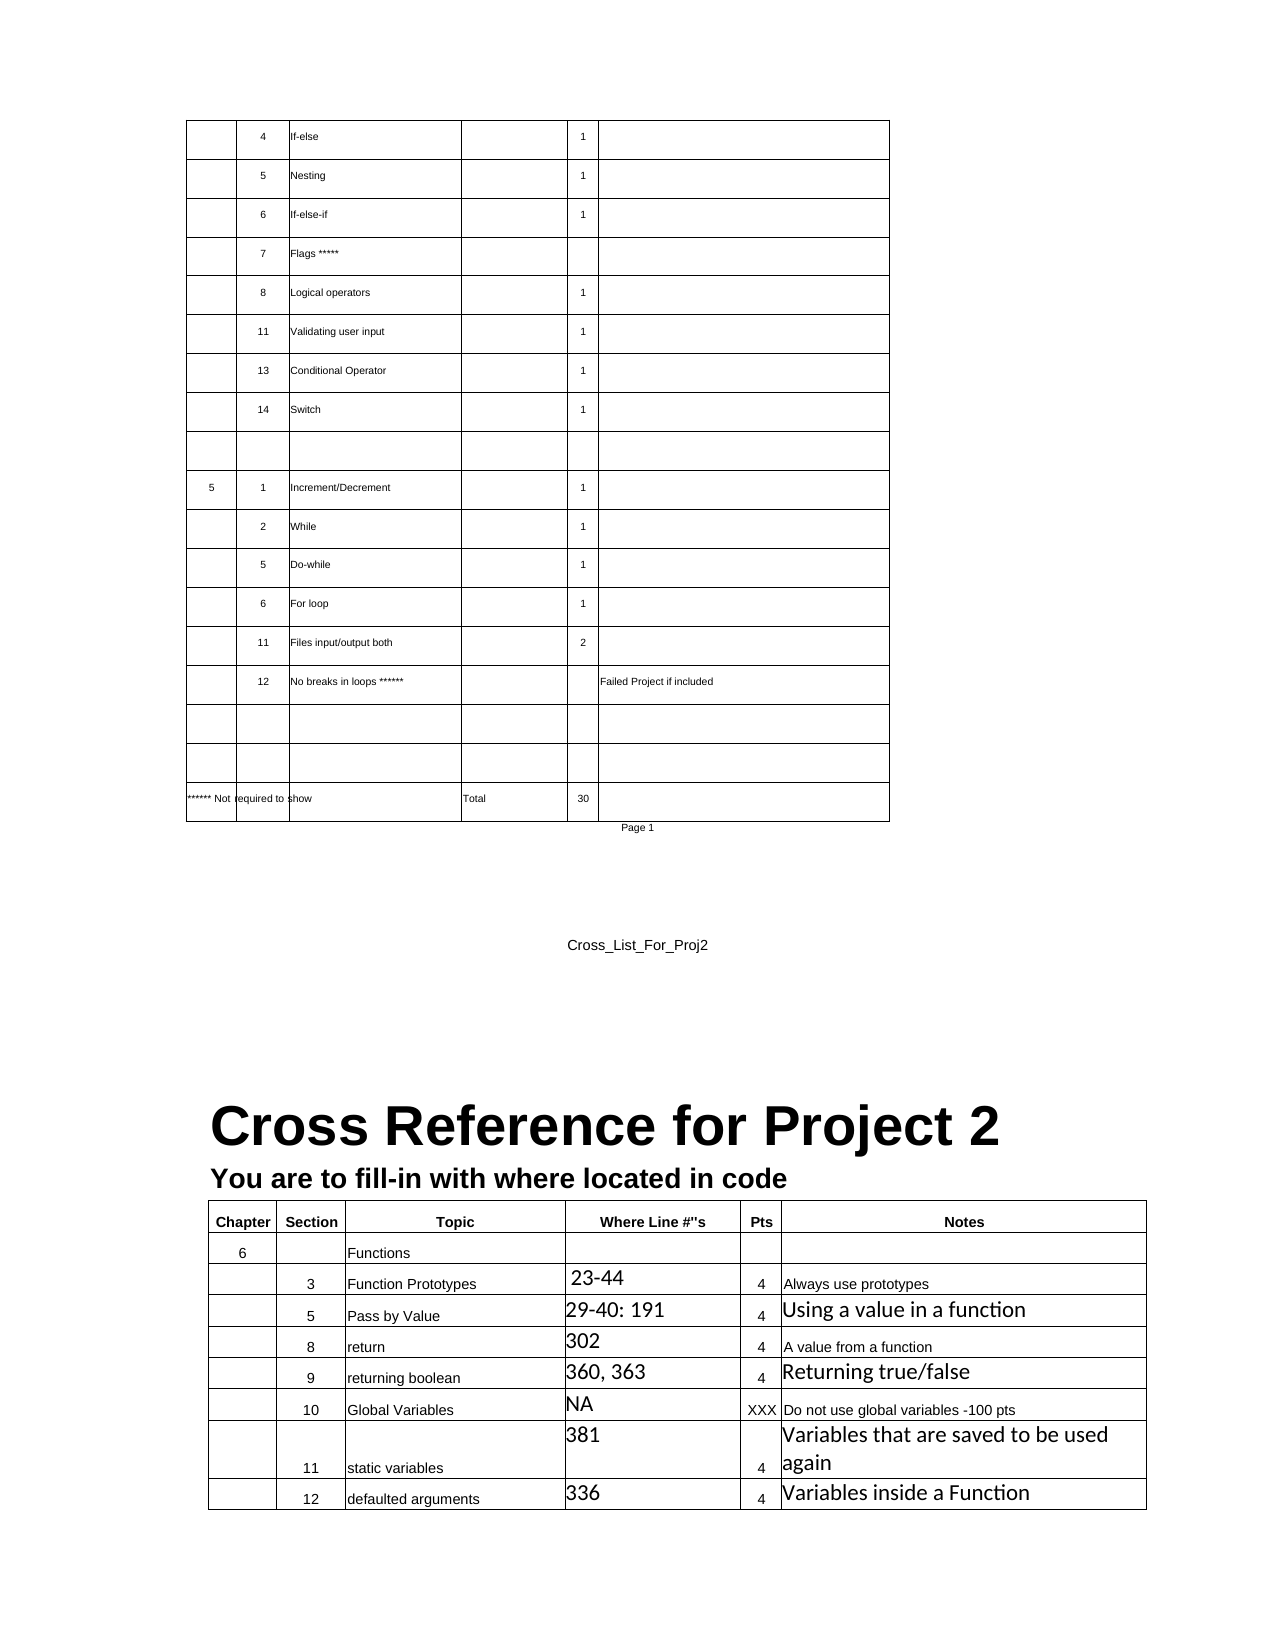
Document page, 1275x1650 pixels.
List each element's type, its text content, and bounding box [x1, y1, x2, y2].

table_cell Switch [290, 393, 461, 431]
table_cell [187, 393, 236, 431]
table_cell Using a value in a function [782, 1295, 1146, 1326]
table_cell [187, 627, 236, 665]
table_cell 1 [568, 121, 598, 158]
table_cell 29-40: 191 [566, 1295, 740, 1326]
table_cell 30 [568, 783, 598, 821]
table_cell [599, 588, 889, 626]
table_cell [599, 393, 889, 431]
table_cell [741, 1233, 781, 1263]
table_cell 11 [237, 627, 289, 665]
table_cell [187, 354, 236, 392]
table_cell static variables [346, 1421, 565, 1477]
table_cell 4 [237, 121, 289, 158]
table_cell 9 [277, 1358, 345, 1388]
table_cell [462, 354, 567, 392]
table_header Where Line #''s [566, 1201, 740, 1231]
table_cell [599, 510, 889, 548]
table_cell 5 [237, 160, 289, 197]
table_cell [599, 354, 889, 392]
table_cell Do-while [290, 549, 461, 587]
table_cell [187, 549, 236, 587]
table_cell 13 [237, 354, 289, 392]
table_header Topic [346, 1201, 565, 1231]
table_cell 12 [237, 666, 289, 704]
table_cell return [346, 1327, 565, 1357]
table_cell 1 [568, 549, 598, 587]
table_cell [209, 1327, 276, 1357]
table_cell A value from a function [782, 1327, 1146, 1357]
table_cell [290, 432, 461, 470]
table_cell [599, 432, 889, 470]
table_cell 1 [237, 471, 289, 509]
table_cell [599, 315, 889, 353]
table_cell 2 [568, 627, 598, 665]
table_cell [209, 1358, 276, 1388]
table_cell [462, 549, 567, 587]
table_cell 10 [277, 1389, 345, 1419]
table_cell returning boolean [346, 1358, 565, 1388]
table_cell [599, 276, 889, 314]
table_cell [462, 666, 567, 704]
table_cell [599, 744, 889, 782]
table_cell [462, 276, 567, 314]
table_cell 1 [568, 199, 598, 236]
table_cell 1 [568, 160, 598, 197]
table_cell 6 [237, 199, 289, 236]
table_cell 5 [187, 471, 236, 509]
table_cell 6 [237, 588, 289, 626]
table_cell [462, 121, 567, 158]
table_cell [599, 705, 889, 743]
table_cell For loop [290, 588, 461, 626]
table_header Notes [782, 1201, 1146, 1231]
table_cell 8 [277, 1327, 345, 1357]
table_cell Global Variables [346, 1389, 565, 1419]
table_cell 302 [566, 1327, 740, 1357]
table_cell [462, 393, 567, 431]
table_cell [462, 705, 567, 743]
table_cell [599, 160, 889, 197]
table_cell If-else-if [290, 199, 461, 236]
table_cell 1 [568, 276, 598, 314]
table_cell 11 [237, 315, 289, 353]
table_cell Nesting [290, 160, 461, 197]
table_cell 4 [741, 1358, 781, 1388]
table_cell [599, 471, 889, 509]
table_cell [599, 783, 889, 821]
table_cell [782, 1233, 1146, 1263]
table_cell [462, 588, 567, 626]
table_cell 8 [237, 276, 289, 314]
table_cell Failed Project if included [599, 666, 889, 704]
table_cell [599, 199, 889, 236]
table_cell [277, 1233, 345, 1263]
table_cell Variables inside a Function [782, 1479, 1146, 1509]
table_cell defaulted arguments [346, 1479, 565, 1509]
table_cell No breaks in loops ****** [290, 666, 461, 704]
table_cell 336 [566, 1479, 740, 1509]
table_cell 7 [237, 238, 289, 275]
table_cell [187, 315, 236, 353]
table_cell ****** Not [187, 783, 236, 821]
table_cell 381 [566, 1421, 740, 1477]
table_cell Files input/output both [290, 627, 461, 665]
table_cell 360, 363 [566, 1358, 740, 1388]
table_cell [187, 432, 236, 470]
table_header Pts [741, 1201, 781, 1231]
table_cell 1 [568, 393, 598, 431]
table_cell [462, 160, 567, 197]
table_cell [187, 276, 236, 314]
table_cell XXX [741, 1389, 781, 1419]
table_cell [209, 1264, 276, 1294]
table_cell 3 [277, 1264, 345, 1294]
table_cell 1 [568, 588, 598, 626]
table_cell required to [237, 783, 289, 821]
table_cell [599, 238, 889, 275]
table_cell show [290, 783, 461, 821]
table_cell [599, 549, 889, 587]
table_cell Functions [346, 1233, 565, 1263]
table_cell [462, 238, 567, 275]
table_cell Do not use global variables -100 pts [782, 1389, 1146, 1419]
table_cell [568, 238, 598, 275]
table_cell Always use prototypes [782, 1264, 1146, 1294]
table_cell [568, 666, 598, 704]
table_cell [568, 744, 598, 782]
table_cell [209, 1295, 276, 1326]
table_cell 23-44 [566, 1264, 740, 1294]
table_cell If-else [290, 121, 461, 158]
text You are to fill-in with where located in code [210, 1162, 1006, 1195]
table_cell [187, 705, 236, 743]
table_cell [237, 705, 289, 743]
table_cell [462, 432, 567, 470]
table_cell Increment/Decrement [290, 471, 461, 509]
table_cell [462, 627, 567, 665]
table_cell [290, 744, 461, 782]
table_cell [209, 1421, 276, 1477]
table_cell Total [462, 783, 567, 821]
table_cell 4 [741, 1264, 781, 1294]
table_cell [568, 705, 598, 743]
table_cell [462, 199, 567, 236]
table_cell 12 [277, 1479, 345, 1509]
table_cell Flags ***** [290, 238, 461, 275]
table_cell [462, 315, 567, 353]
table_cell [599, 627, 889, 665]
table_cell [187, 666, 236, 704]
table_cell [568, 432, 598, 470]
table_cell Pass by Value [346, 1295, 565, 1326]
table_cell [237, 744, 289, 782]
table_cell 4 [741, 1479, 781, 1509]
table_cell [290, 705, 461, 743]
table_cell 1 [568, 510, 598, 548]
text Cross Reference for Project 2 [210, 1092, 1006, 1157]
table_cell [599, 121, 889, 158]
table_cell [462, 510, 567, 548]
table_cell NA [566, 1389, 740, 1419]
table_header Section [277, 1201, 345, 1231]
table_cell [187, 238, 236, 275]
table_cell 5 [277, 1295, 345, 1326]
text Cross_List_For_Proj2 [269, 937, 1006, 954]
table_cell [566, 1233, 740, 1263]
table_cell 5 [237, 549, 289, 587]
table_cell [187, 199, 236, 236]
table_cell Logical operators [290, 276, 461, 314]
table_cell [187, 160, 236, 197]
table_cell [187, 588, 236, 626]
table_cell [462, 744, 567, 782]
table_cell [209, 1389, 276, 1419]
table_cell [237, 432, 289, 470]
table_cell Variables that are saved to be used again [782, 1421, 1146, 1477]
table_cell Returning true/false [782, 1358, 1146, 1388]
table_header Chapter [209, 1201, 276, 1231]
table_cell [209, 1479, 276, 1509]
table_cell [187, 121, 236, 158]
table_cell While [290, 510, 461, 548]
table_cell Validating user input [290, 315, 461, 353]
table_cell 4 [741, 1327, 781, 1357]
table_cell 6 [209, 1233, 276, 1263]
table_cell [187, 510, 236, 548]
table_cell [187, 744, 236, 782]
table_cell 14 [237, 393, 289, 431]
table_cell 4 [741, 1421, 781, 1477]
table_cell 1 [568, 315, 598, 353]
table_cell Conditional Operator [290, 354, 461, 392]
table_cell [462, 471, 567, 509]
table_cell Function Prototypes [346, 1264, 565, 1294]
table_cell 1 [568, 354, 598, 392]
table_cell 2 [237, 510, 289, 548]
table_cell 4 [741, 1295, 781, 1326]
table_cell 1 [568, 471, 598, 509]
table_cell 11 [277, 1421, 345, 1477]
